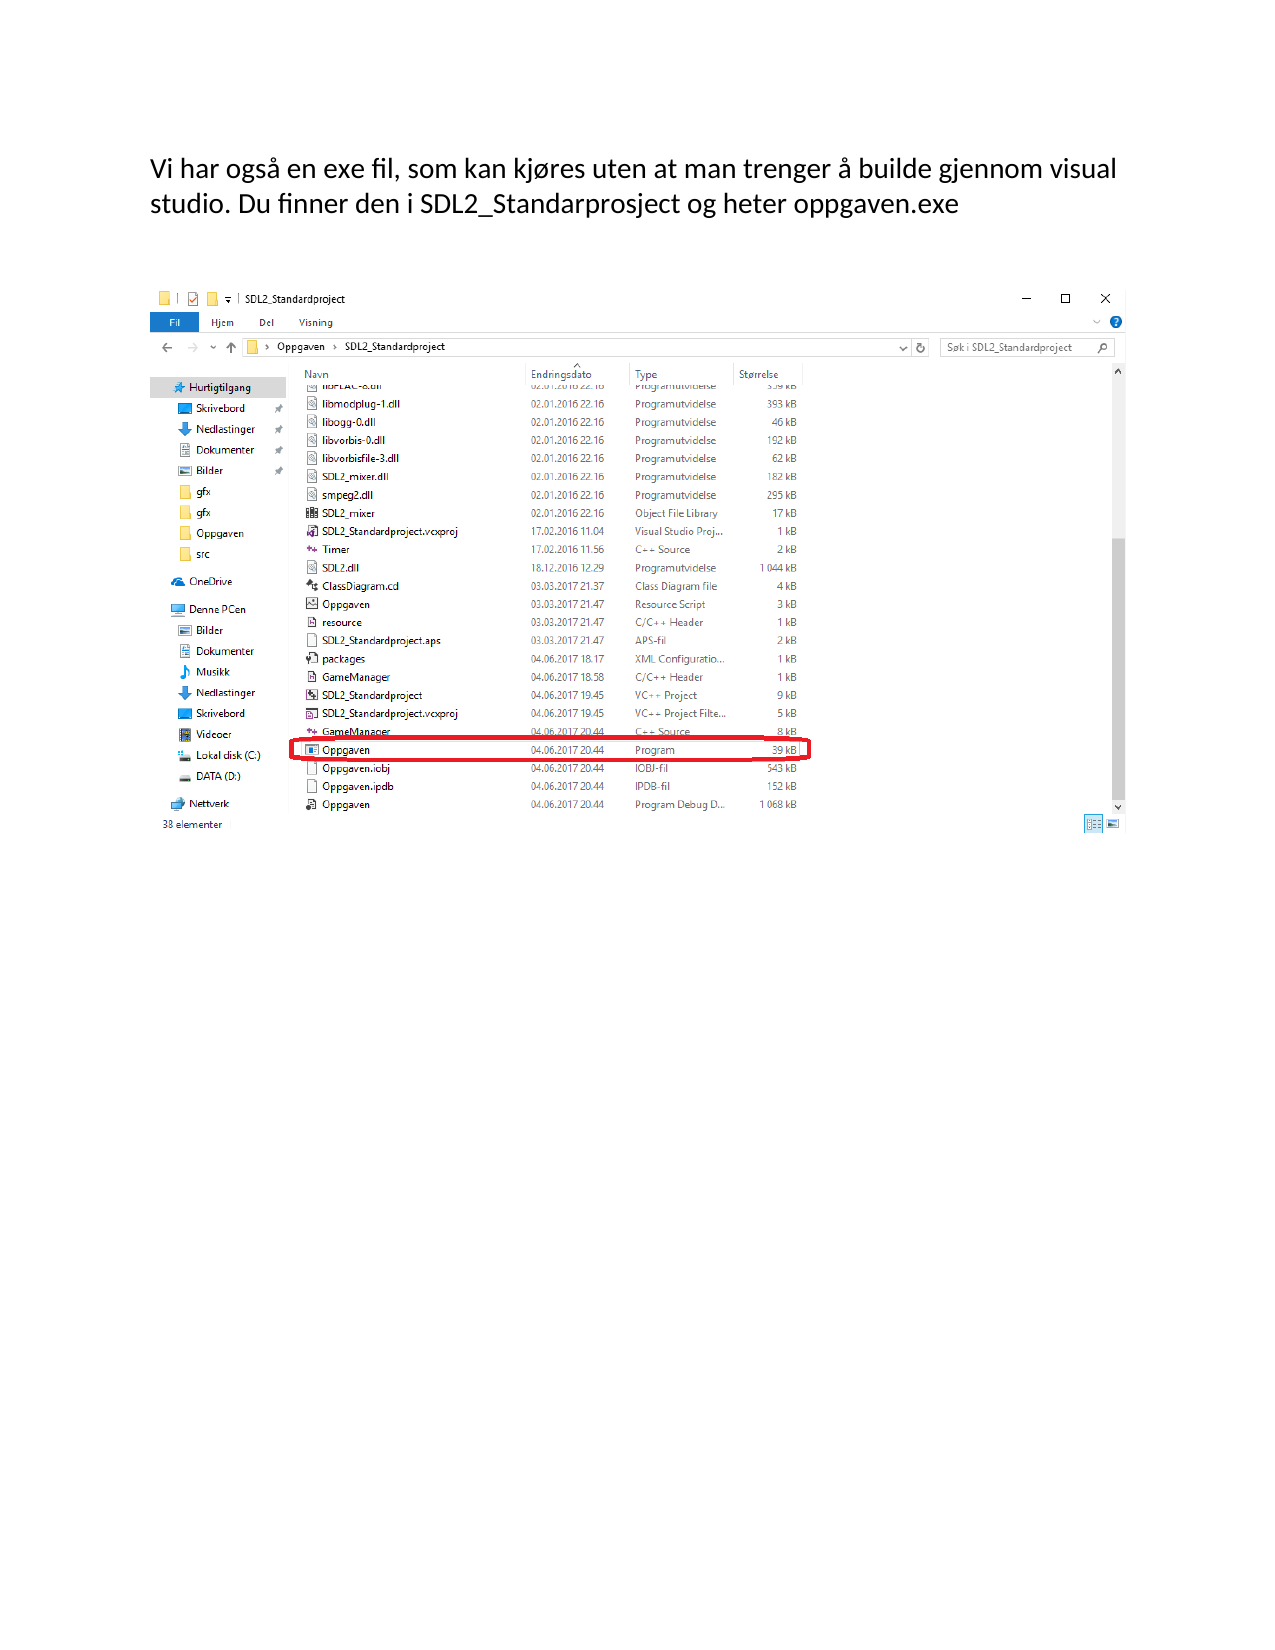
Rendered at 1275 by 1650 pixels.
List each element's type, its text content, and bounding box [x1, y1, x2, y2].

picture [150, 290, 1125, 833]
text Vi har også en exe fil, som kan kjøres uten at man trenger å builde gjennom visual studio. Du finner den i SDL2_Standarprosject og heter oppgaven.exe [150, 150, 1125, 221]
